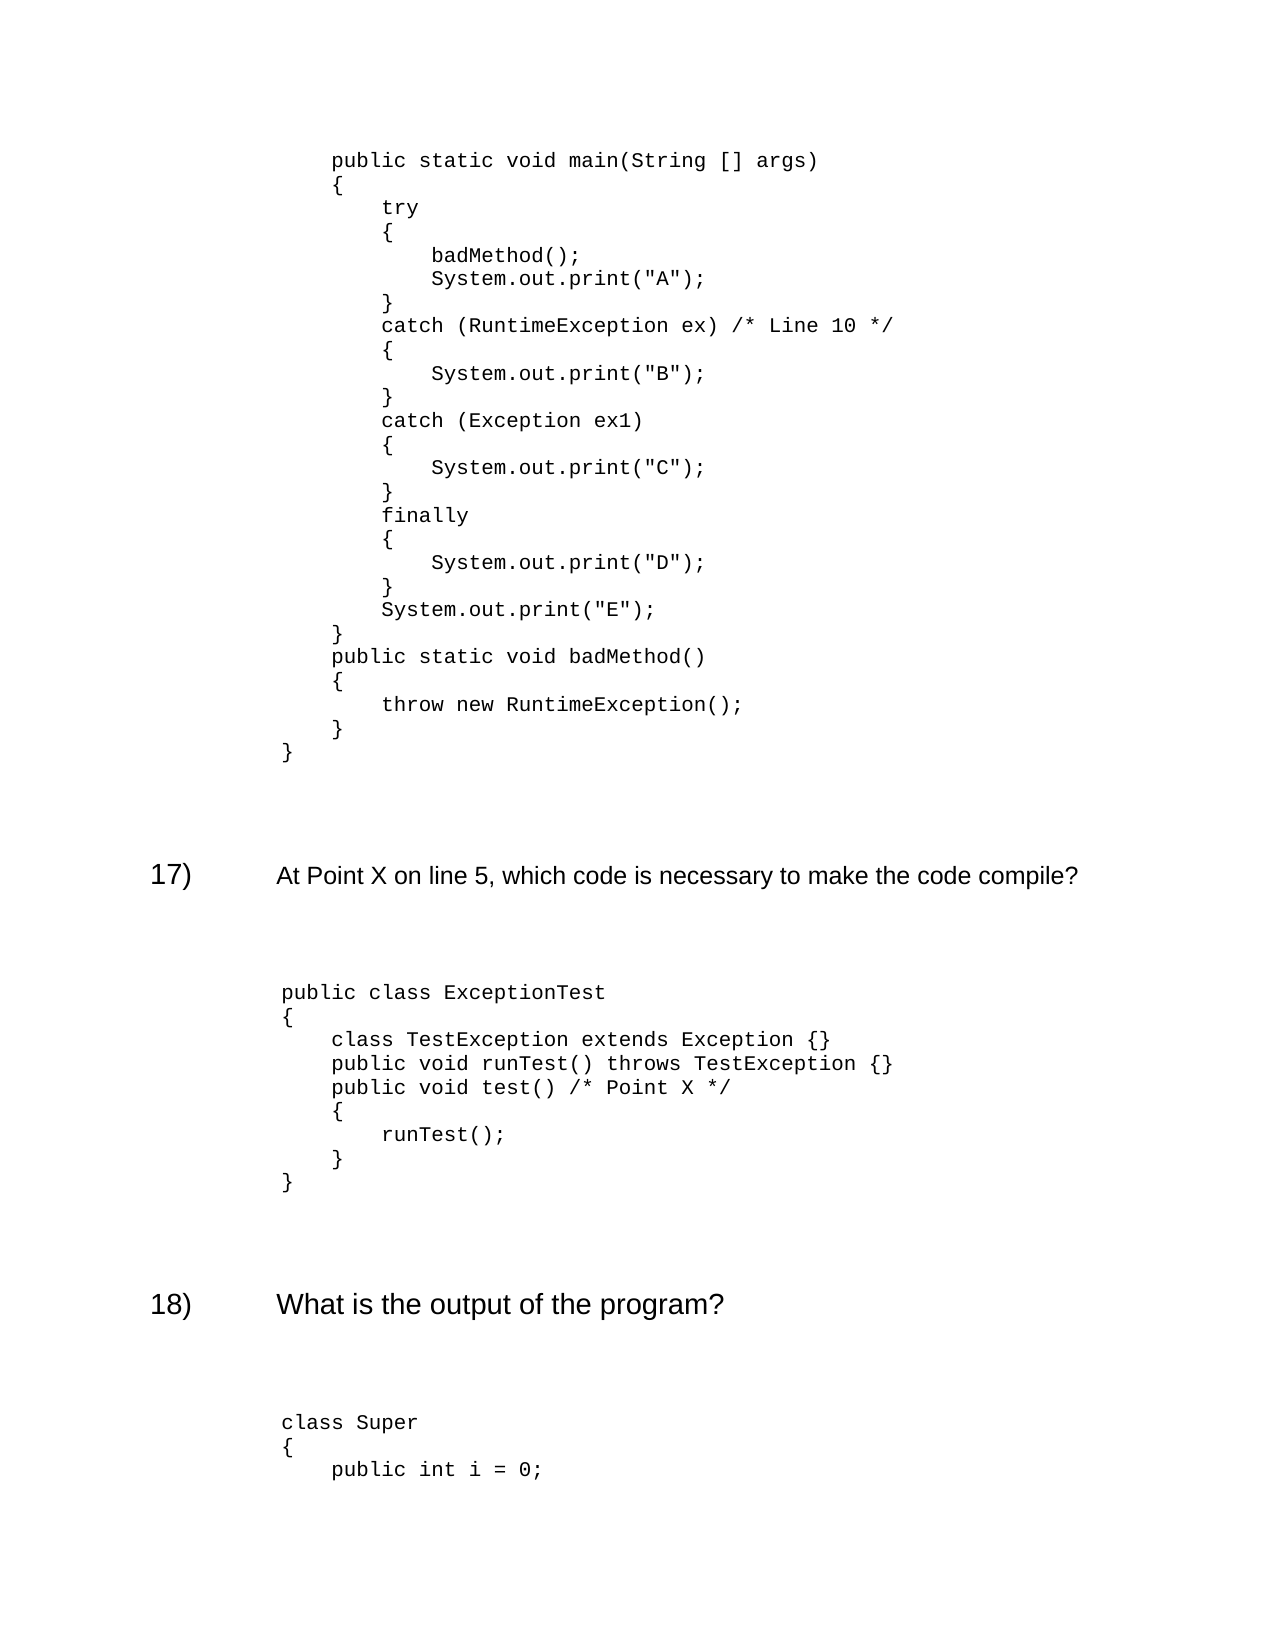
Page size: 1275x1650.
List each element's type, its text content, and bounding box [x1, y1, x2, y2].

text } [281, 741, 1125, 765]
text } [281, 481, 1125, 505]
text 17) At Point X on line 5, which code is necessary to make the code compile? [150, 857, 1125, 890]
text System.out.print("A"); [281, 268, 1125, 292]
text public int i = 0; [281, 1459, 1125, 1483]
text public static void main(String [] args) [281, 150, 1125, 174]
text } [281, 1148, 1125, 1171]
text } [281, 623, 1125, 647]
text } [281, 576, 1125, 599]
text public static void badMethod() [281, 647, 1125, 670]
text { [281, 1006, 1125, 1029]
text System.out.print("D"); [281, 552, 1125, 576]
text catch (RuntimeException ex) /* Line 10 */ [281, 316, 1125, 339]
text 18) What is the output of the program? [150, 1287, 1125, 1320]
text System.out.print("C"); [281, 457, 1125, 481]
text { [281, 1100, 1125, 1124]
text { [281, 339, 1125, 363]
text class TestException extends Exception {} [281, 1029, 1125, 1053]
text System.out.print("E"); [281, 599, 1125, 623]
text { [281, 221, 1125, 244]
text throw new RuntimeException(); [281, 694, 1125, 717]
text { [281, 1436, 1125, 1459]
text { [281, 434, 1125, 457]
text finally [281, 505, 1125, 528]
text runTest(); [281, 1124, 1125, 1148]
text { [281, 174, 1125, 197]
text } [281, 1171, 1125, 1195]
text } [281, 292, 1125, 316]
text try [281, 197, 1125, 221]
text { [281, 528, 1125, 552]
text public class ExceptionTest [281, 982, 1125, 1006]
text } [281, 386, 1125, 410]
text class Super [281, 1412, 1125, 1436]
text badMethod(); [281, 244, 1125, 268]
text catch (Exception ex1) [281, 410, 1125, 434]
text { [281, 670, 1125, 694]
text public void test() /* Point X */ [281, 1077, 1125, 1100]
text } [281, 717, 1125, 741]
text public void runTest() throws TestException {} [281, 1053, 1125, 1077]
text System.out.print("B"); [281, 363, 1125, 386]
